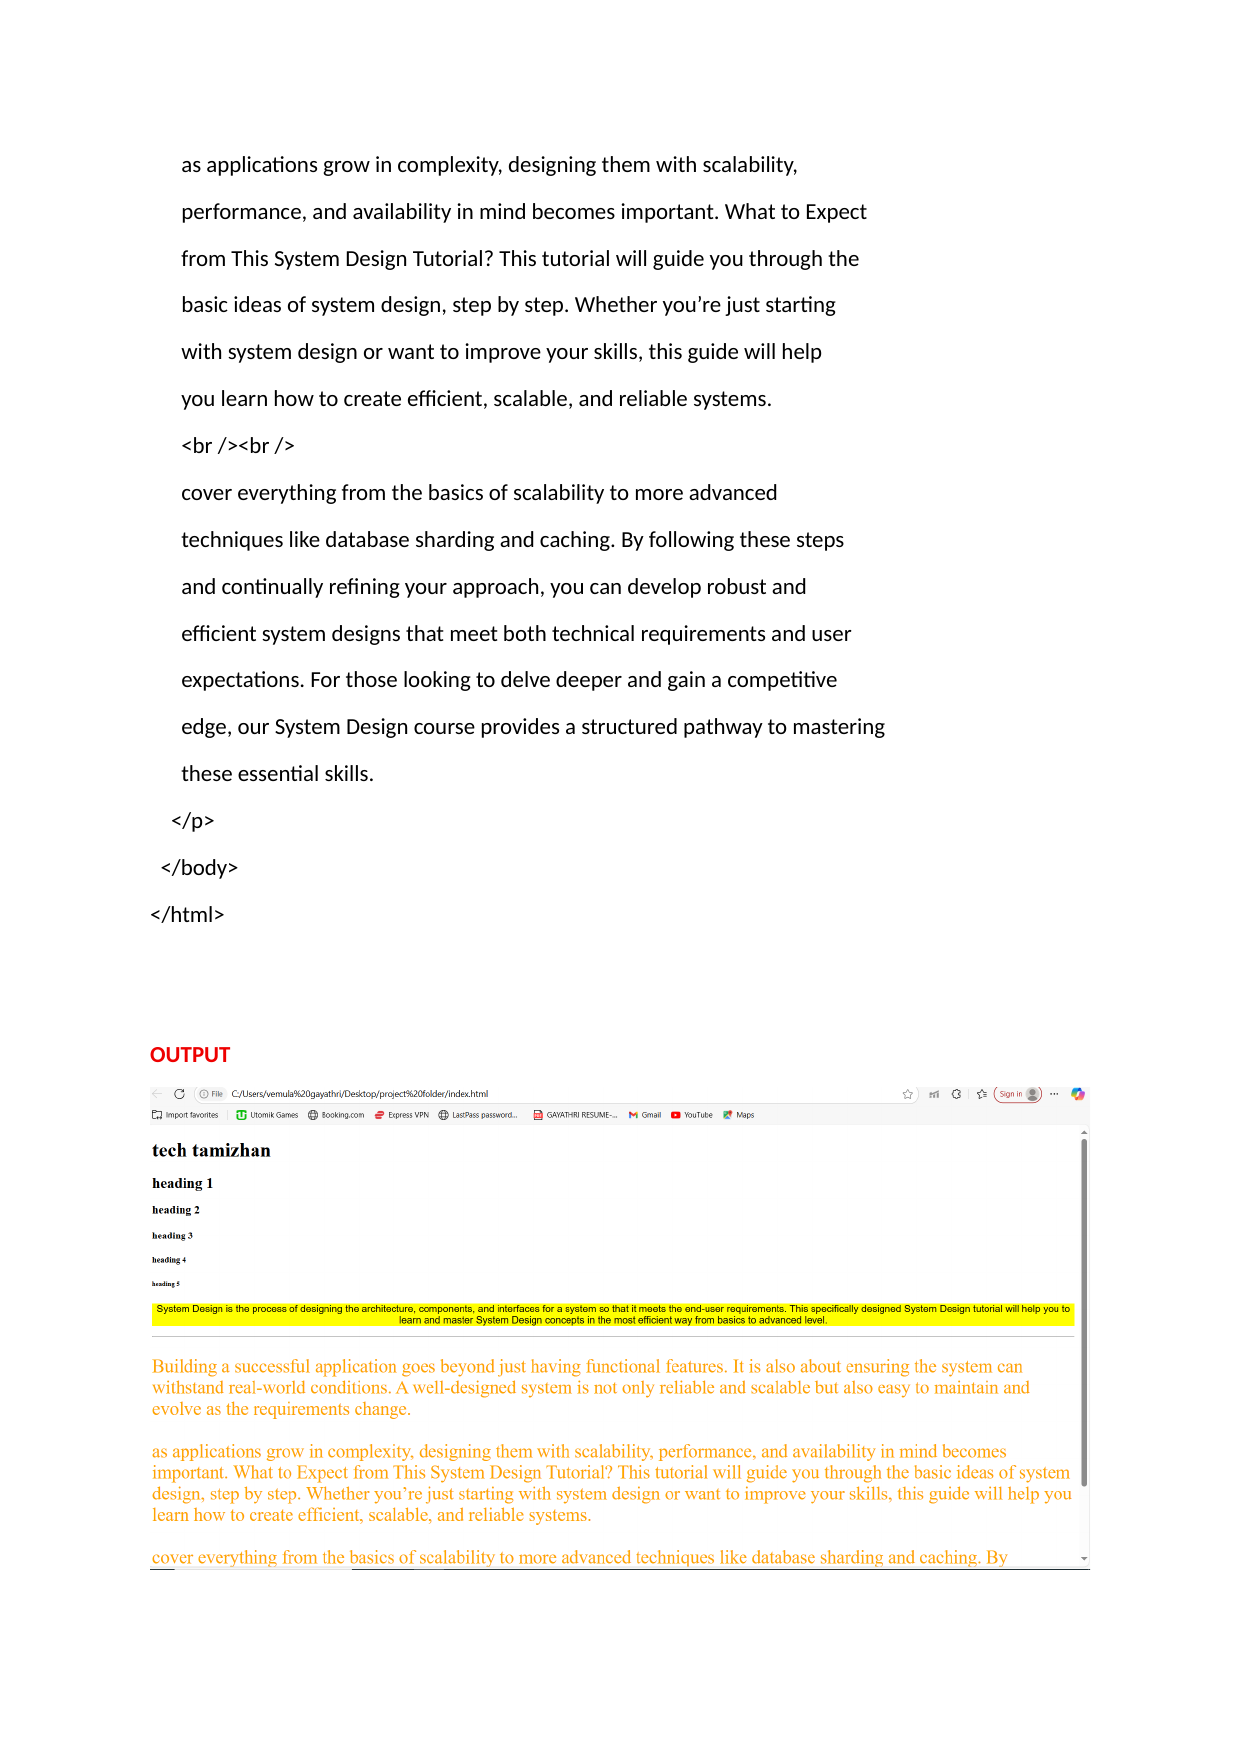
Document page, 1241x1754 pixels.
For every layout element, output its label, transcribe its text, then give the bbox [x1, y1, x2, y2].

text with system design or want to improve your skills, this guide will help [150, 337, 1090, 366]
text edge, our System Design course provides a structured pathway to mastering [150, 712, 1090, 741]
text techniques like database sharding and caching. By following these steps [150, 525, 1090, 553]
text </body> [150, 853, 1090, 881]
text basic ideas of system design, step by step. Whether you’re just starting [150, 291, 1090, 319]
text <br /><br /> [150, 431, 1090, 459]
text you learn how to create efficient, scalable, and reliable systems. [150, 384, 1090, 412]
text OUTPUT [150, 1041, 1090, 1069]
text performance, and availability in mind becomes important. What to Expect [150, 197, 1090, 225]
text as applications grow in complexity, designing them with scalability, [150, 150, 1090, 178]
text efficient system designs that meet both technical requirements and user [150, 619, 1090, 647]
text </p> [150, 806, 1090, 834]
text and continually refining your approach, you can develop robust and [150, 572, 1090, 600]
text cover everything from the basics of scalability to more advanced [150, 478, 1090, 506]
text these essential skills. [150, 759, 1090, 787]
picture [150, 1087, 1091, 1570]
text from This System Design Tutorial? This tutorial will guide you through the [150, 244, 1090, 272]
text </html> [150, 900, 1090, 928]
text expectations. For those looking to delve deeper and gain a competitive [150, 666, 1090, 694]
